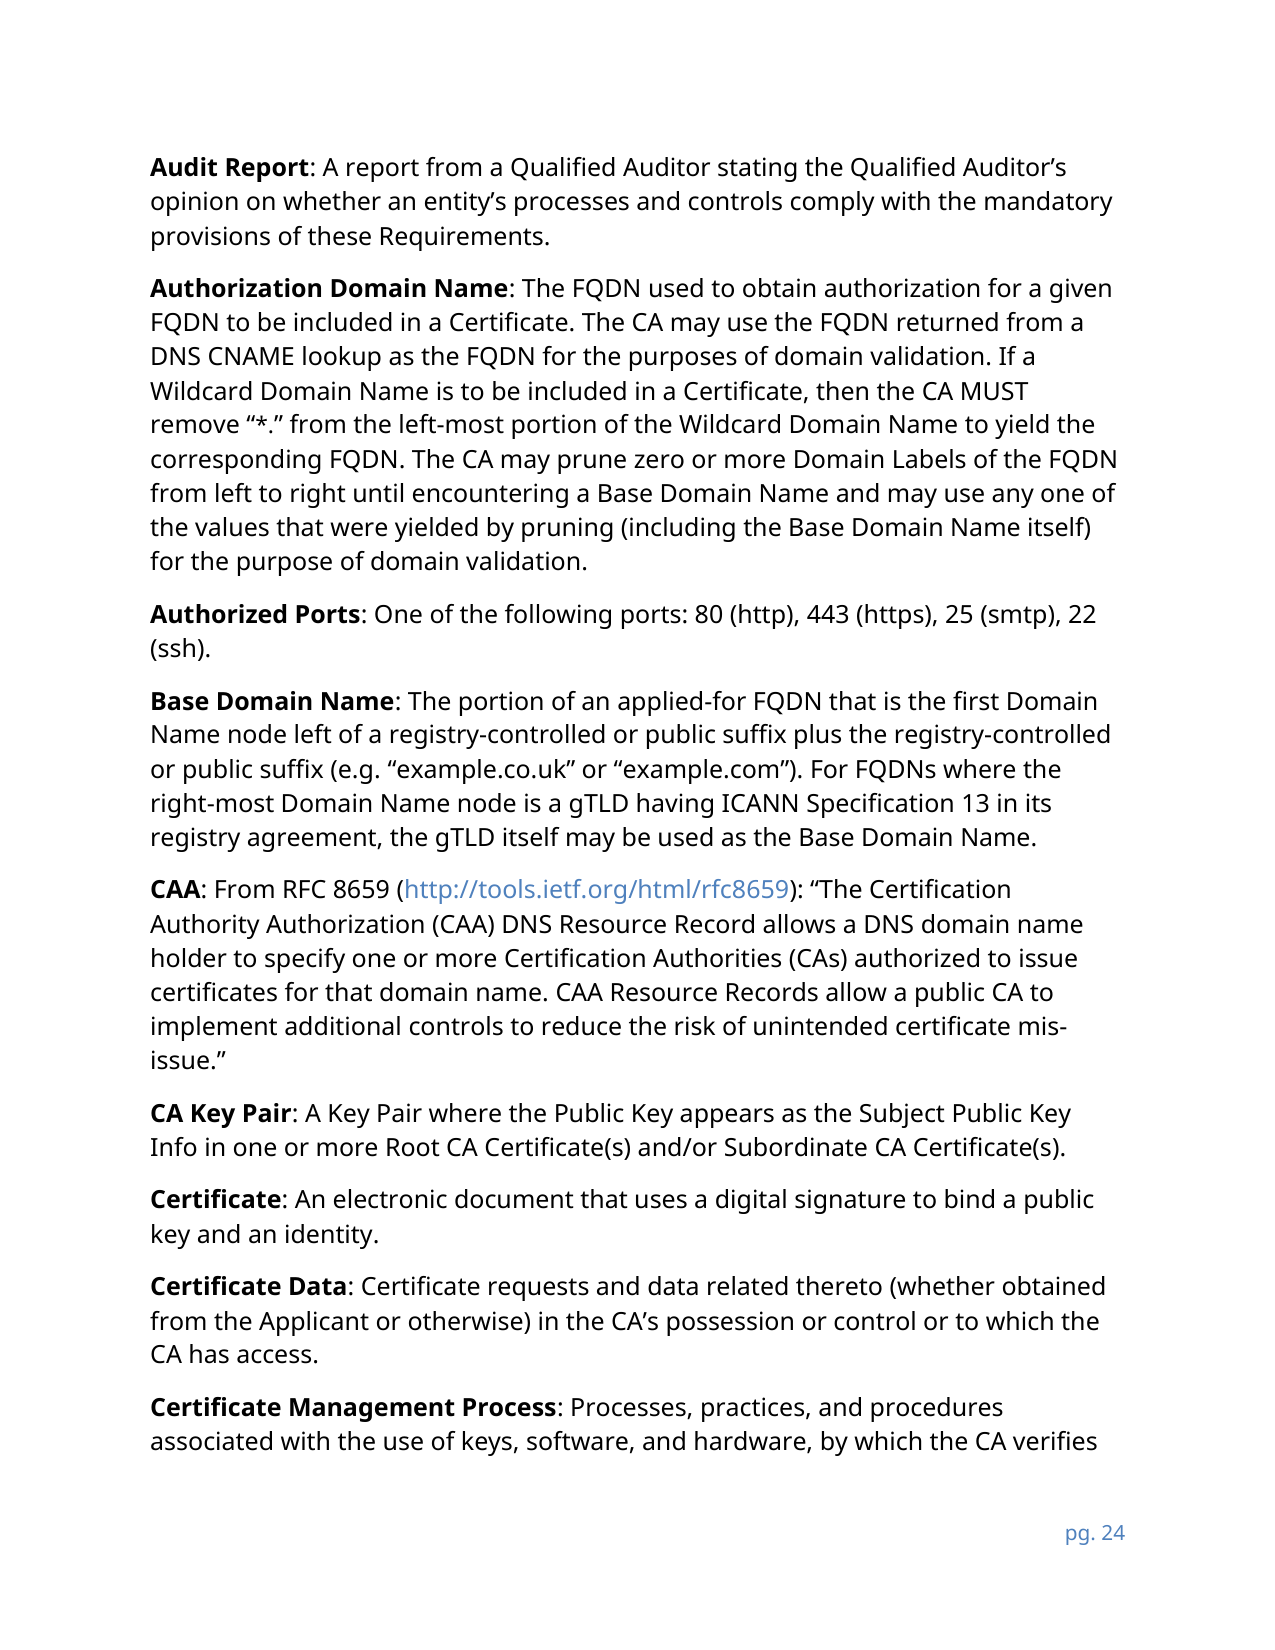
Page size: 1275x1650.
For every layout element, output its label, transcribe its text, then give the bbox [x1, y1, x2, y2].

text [150, 1390, 1125, 1458]
text Certificate: An electronic document that uses a digital signature to bind a public key and an identity. [150, 1182, 1125, 1250]
text Base Domain Name: The portion of an applied-for FQDN that is the first Domain Name node left of a registry-controlled or public suffix plus the registry-controlled or public suffix (e.g. “example.co.uk” or “example.com”). For FQDNs where the right-most Domain Name node is a gTLD having ICANN Specification 13 in its registry agreement, the gTLD itself may be used as the Base Domain Name. [150, 683, 1125, 853]
text Audit Report: A report from a Qualified Auditor stating the Qualified Auditor’s opinion on whether an entity’s processes and controls comply with the mandatory provisions of these Requirements. [150, 150, 1125, 252]
text Authorization Domain Name: The FQDN used to obtain authorization for a given FQDN to be included in a Certificate. The CA may use the FQDN returned from a DNS CNAME lookup as the FQDN for the purposes of domain validation. If a Wildcard Domain Name is to be included in a Certificate, then the CA MUST remove “*.” from the left-most portion of the Wildcard Domain Name to yield the corresponding FQDN. The CA may prune zero or more Domain Labels of the FQDN from left to right until encountering a Base Domain Name and may use any one of the values that were yielded by pruning (including the Base Domain Name itself) for the purpose of domain validation. [150, 271, 1125, 577]
text CA Key Pair: A Key Pair where the Public Key appears as the Subject Public Key Info in one or more Root CA Certificate(s) and/or Subordinate CA Certificate(s). [150, 1095, 1125, 1163]
text Certificate Data: Certificate requests and data related thereto (whether obtained from the Applicant or otherwise) in the CA’s possession or control or to which the CA has access. [150, 1269, 1125, 1371]
text CAA: From RFC 8659 (http://tools.ietf.org/html/rfc8659): “The Certification Authority Authorization (CAA) DNS Resource Record allows a DNS domain name holder to specify one or more Certification Authorities (CAs) authorized to issue certificates for that domain name. CAA Resource Records allow a public CA to implement additional controls to reduce the risk of unintended certificate mis-issue.” [150, 872, 1125, 1077]
text Authorized Ports: One of the following ports: 80 (http), 443 (https), 25 (smtp), 22 (ssh). [150, 596, 1125, 664]
